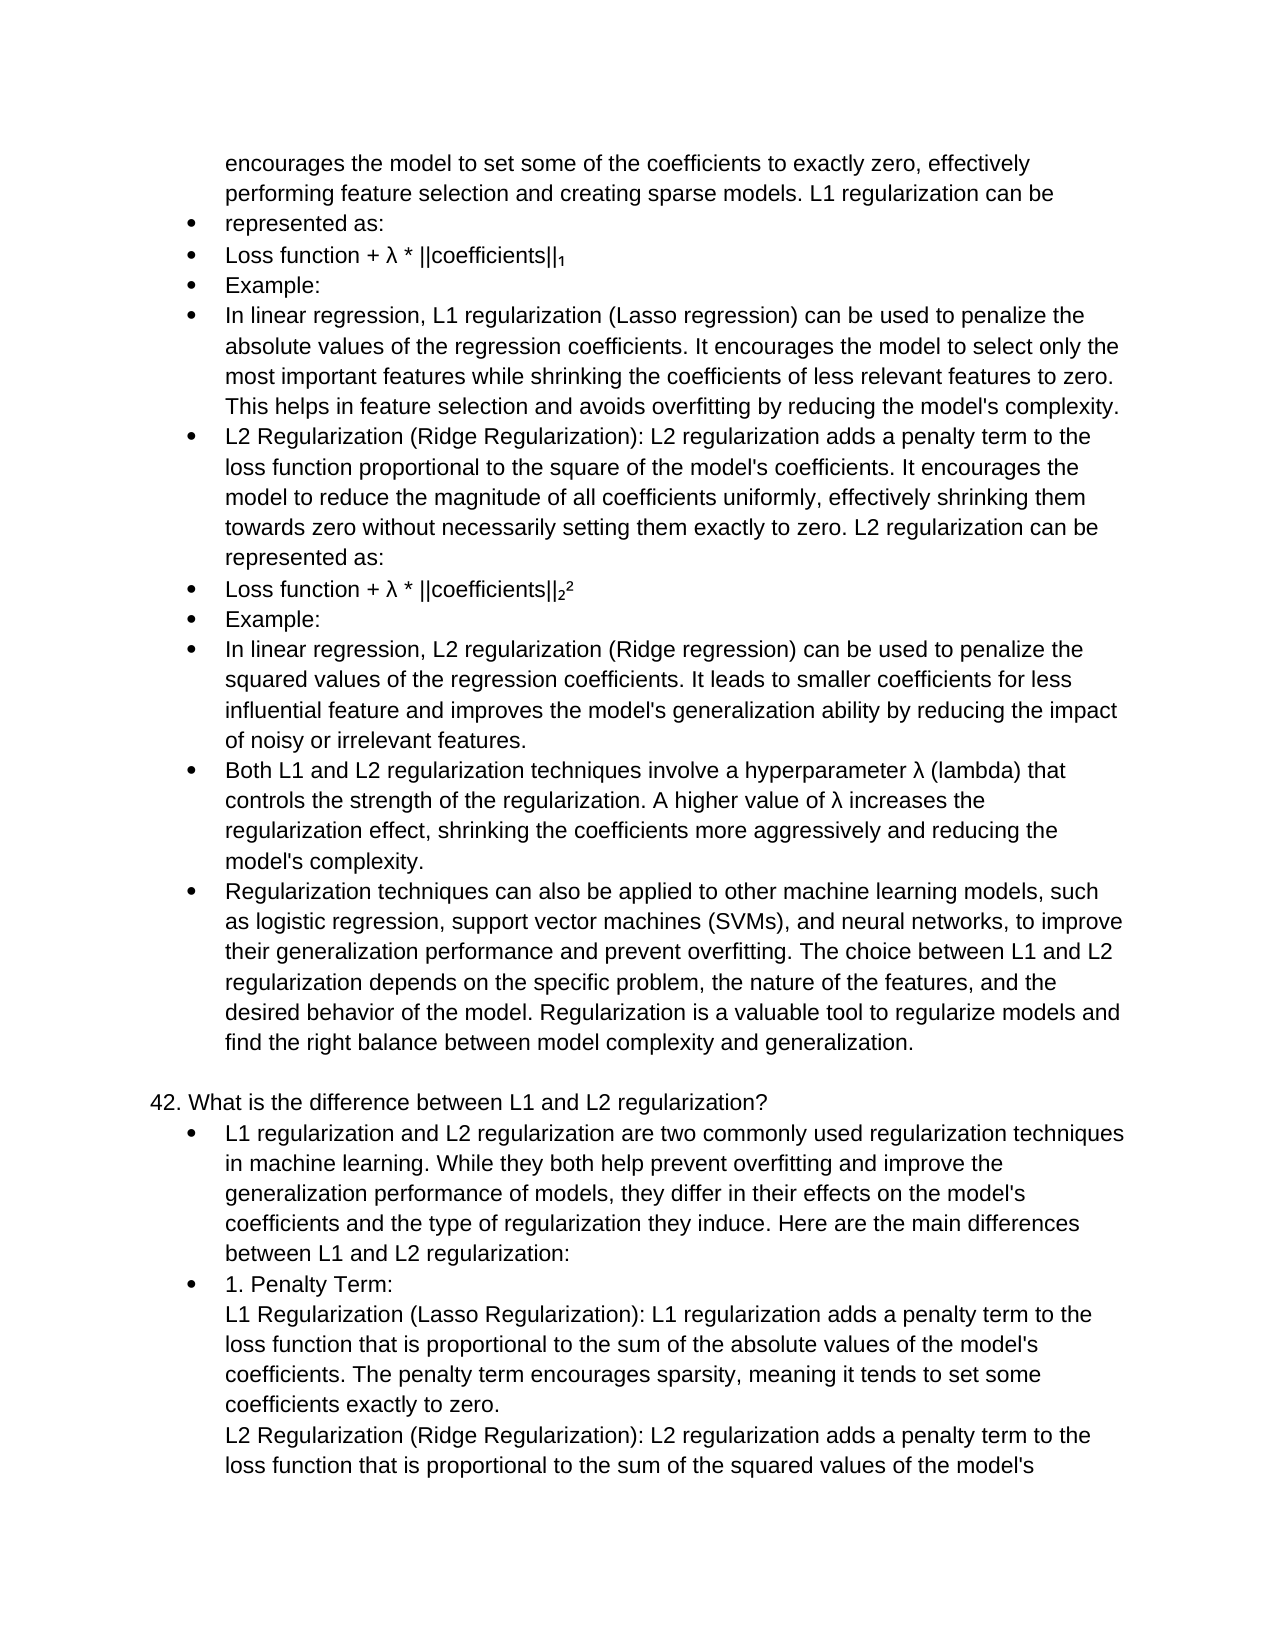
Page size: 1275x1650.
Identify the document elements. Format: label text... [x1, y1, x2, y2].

list represented as: [187, 210, 1125, 237]
list 1. Penalty Term: [187, 1271, 1125, 1297]
list Regularization techniques can also be applied to other machine learning models, such as logistic regression, support vector machines (SVMs), and neural networks, to improve their generalization performance and prevent overfitting. The choice between L1 and L2 regularization depends on the specific problem, the nature of the features, and the desired behavior of the model. Regularization is a valuable tool to regularize models and find the right balance between model complexity and generalization. [187, 878, 1125, 1055]
list Both L1 and L2 regularization techniques involve a hyperparameter λ (lambda) that controls the strength of the regularization. A higher value of λ increases the regularization effect, shrinking the coefficients more aggressively and reducing the model's complexity. [187, 757, 1125, 874]
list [225, 1422, 1125, 1478]
list In linear regression, L1 regularization (Lasso regression) can be used to penalize the absolute values of the regression coefficients. It encourages the model to select only the most important features while shrinking the coefficients of less relevant features to zero. This helps in feature selection and avoids overfitting by reducing the model's complexity. [187, 302, 1125, 419]
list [187, 150, 1125, 207]
text 42. What is the difference between L1 and L2 regularization? [150, 1089, 1125, 1116]
list L2 Regularization (Ridge Regularization): L2 regularization adds a penalty term to the loss function proportional to the square of the model's coefficients. It encourages the model to reduce the magnitude of all coefficients uniformly, effectively shrinking them towards zero without necessarily setting them exactly to zero. L2 regularization can be represented as: [187, 423, 1125, 571]
list Loss function + λ * ||coefficients||₂² [187, 574, 1125, 602]
list Example: [187, 606, 1125, 632]
list Example: [187, 272, 1125, 299]
list L1 regularization and L2 regularization are two commonly used regularization techniques in machine learning. While they both help prevent overfitting and improve the generalization performance of models, they differ in their effects on the model's coefficients and the type of regularization they induce. Here are the main differences between L1 and L2 regularization: [187, 1119, 1125, 1267]
list L1 Regularization (Lasso Regularization): L1 regularization adds a penalty term to the loss function that is proportional to the sum of the absolute values of the model's coefficients. The penalty term encourages sparsity, meaning it tends to set some coefficients exactly to zero. [225, 1301, 1125, 1418]
list In linear regression, L2 regularization (Ridge regression) can be used to penalize the squared values of the regression coefficients. It leads to smaller coefficients for less influential feature and improves the model's generalization ability by reducing the impact of noisy or irrelevant features. [187, 636, 1125, 753]
list Loss function + λ * ||coefficients||₁ [187, 241, 1125, 268]
